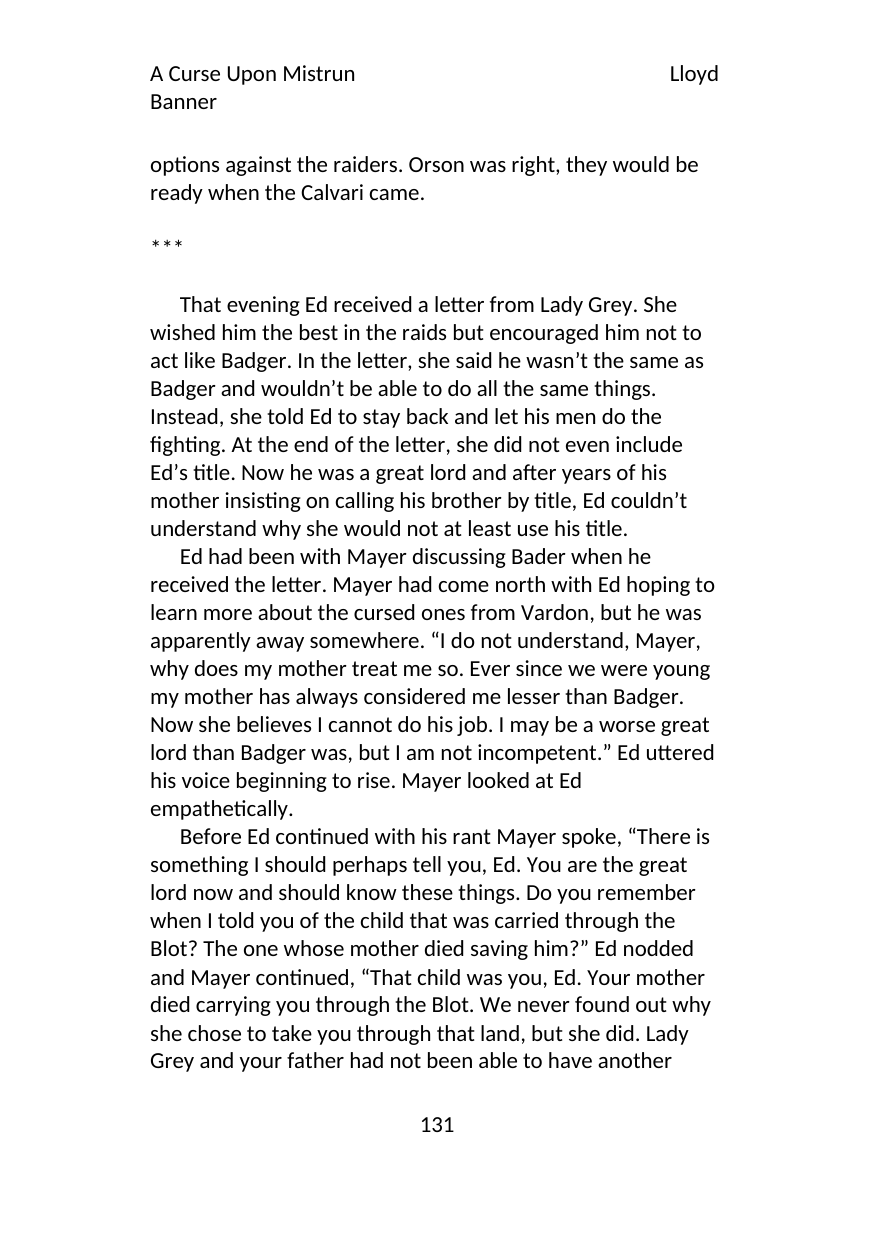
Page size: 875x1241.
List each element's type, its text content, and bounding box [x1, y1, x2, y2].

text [150, 150, 724, 206]
text *** [150, 234, 724, 262]
text Ed had been with Mayer discussing Bader when he received the letter. Mayer had come north with Ed hoping to learn more about the cursed ones from Vardon, but he was apparently away somewhere. “I do not understand, Mayer, why does my mother treat me so. Ever since we were young my mother has always considered me lesser than Badger. Now she believes I cannot do his job. I may be a worse great lord than Badger was, but I am not incompetent.” Ed uttered his voice beginning to rise. Mayer looked at Ed empathetically. [150, 542, 724, 822]
text That evening Ed received a letter from Lady Grey. She wished him the best in the raids but encouraged him not to act like Badger. In the letter, she said he wasn’t the same as Badger and wouldn’t be able to do all the same things. Instead, she told Ed to stay back and let his men do the fighting. At the end of the letter, she did not even include Ed’s title. Now he was a great lord and after years of his mother insisting on calling his brother by title, Ed couldn’t understand why she would not at least use his title. [150, 290, 724, 542]
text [150, 822, 724, 1075]
